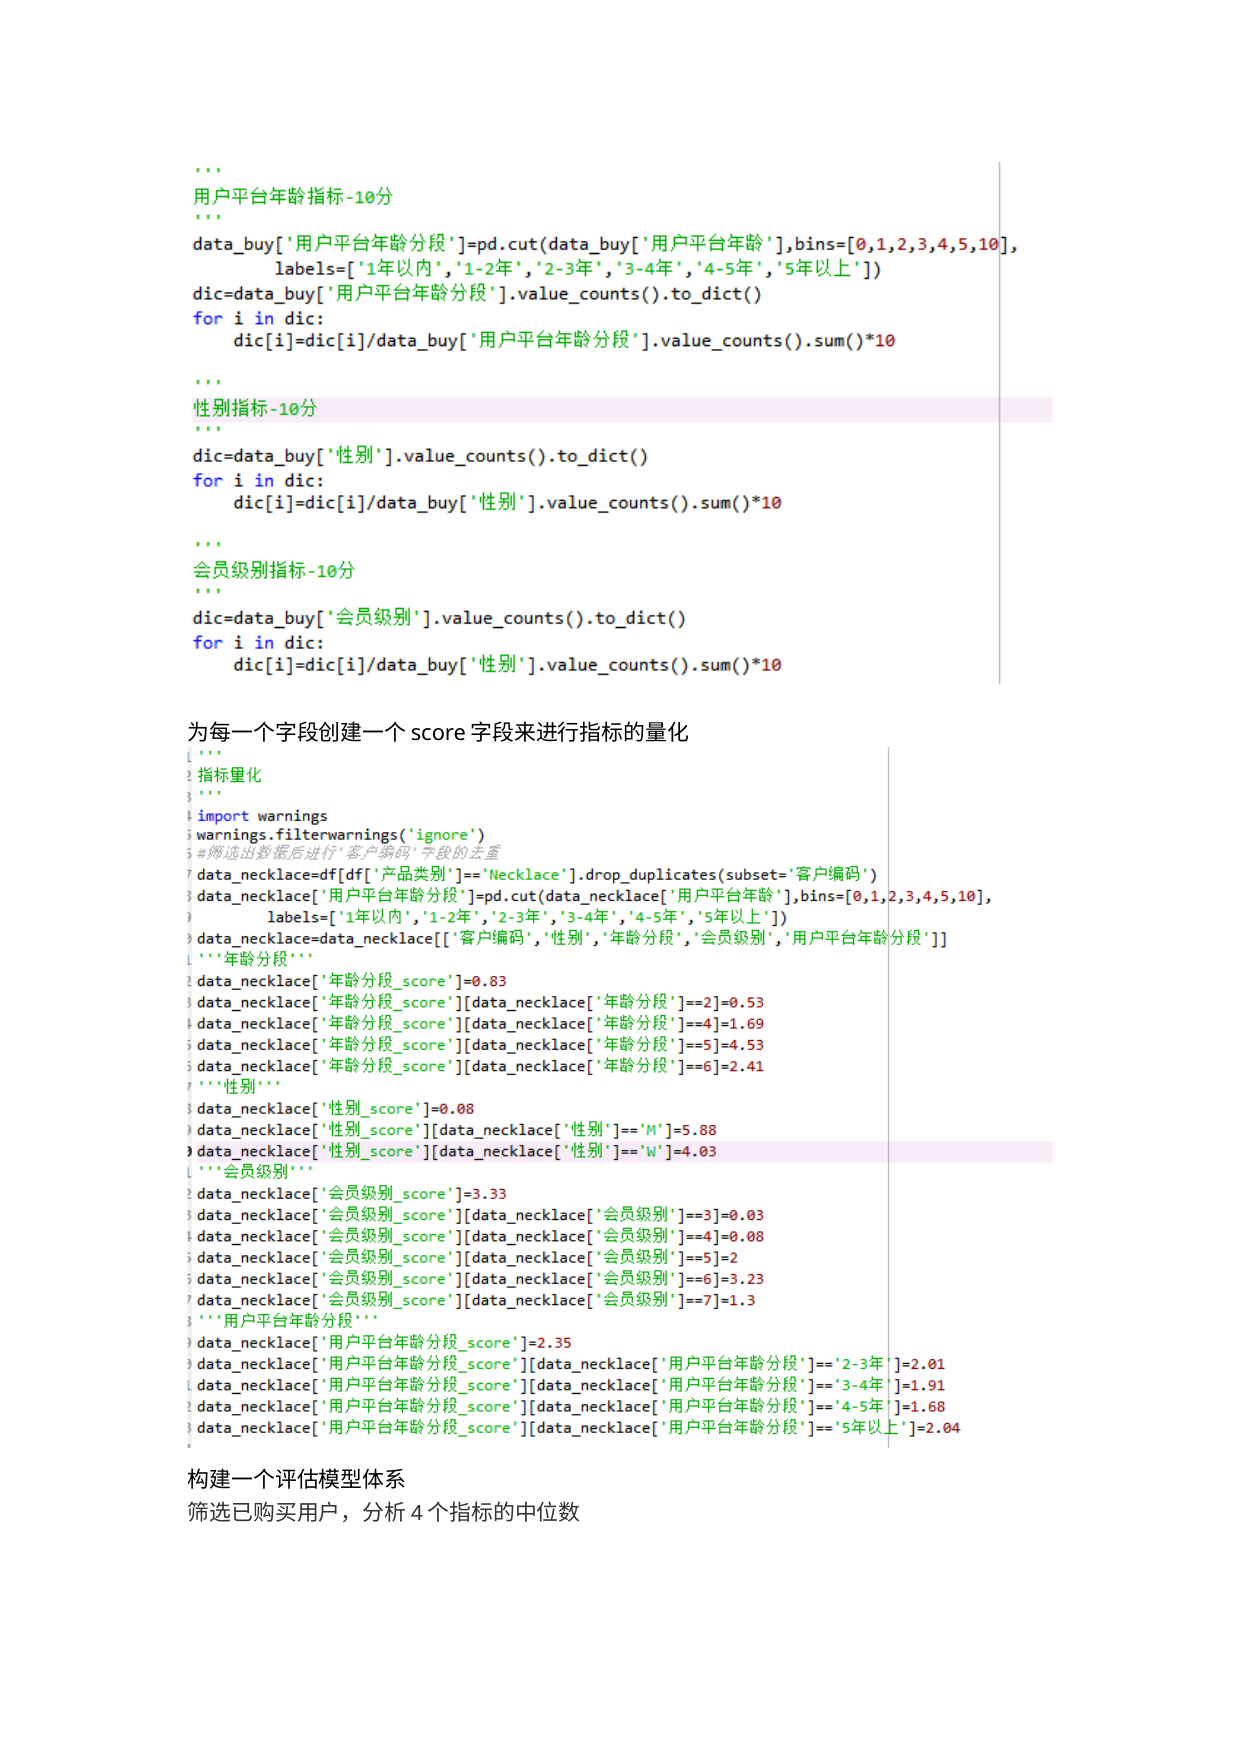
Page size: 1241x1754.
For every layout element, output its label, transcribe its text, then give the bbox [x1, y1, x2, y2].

picture [187, 747, 1053, 1448]
text 筛选已购买用户，分析4个指标的中位数 [187, 1494, 1053, 1527]
picture [187, 162, 1053, 684]
text 构建一个评估模型体系 [187, 1462, 1053, 1494]
text 为每一个字段创建一个score字段来进行指标的量化 [187, 714, 1053, 747]
